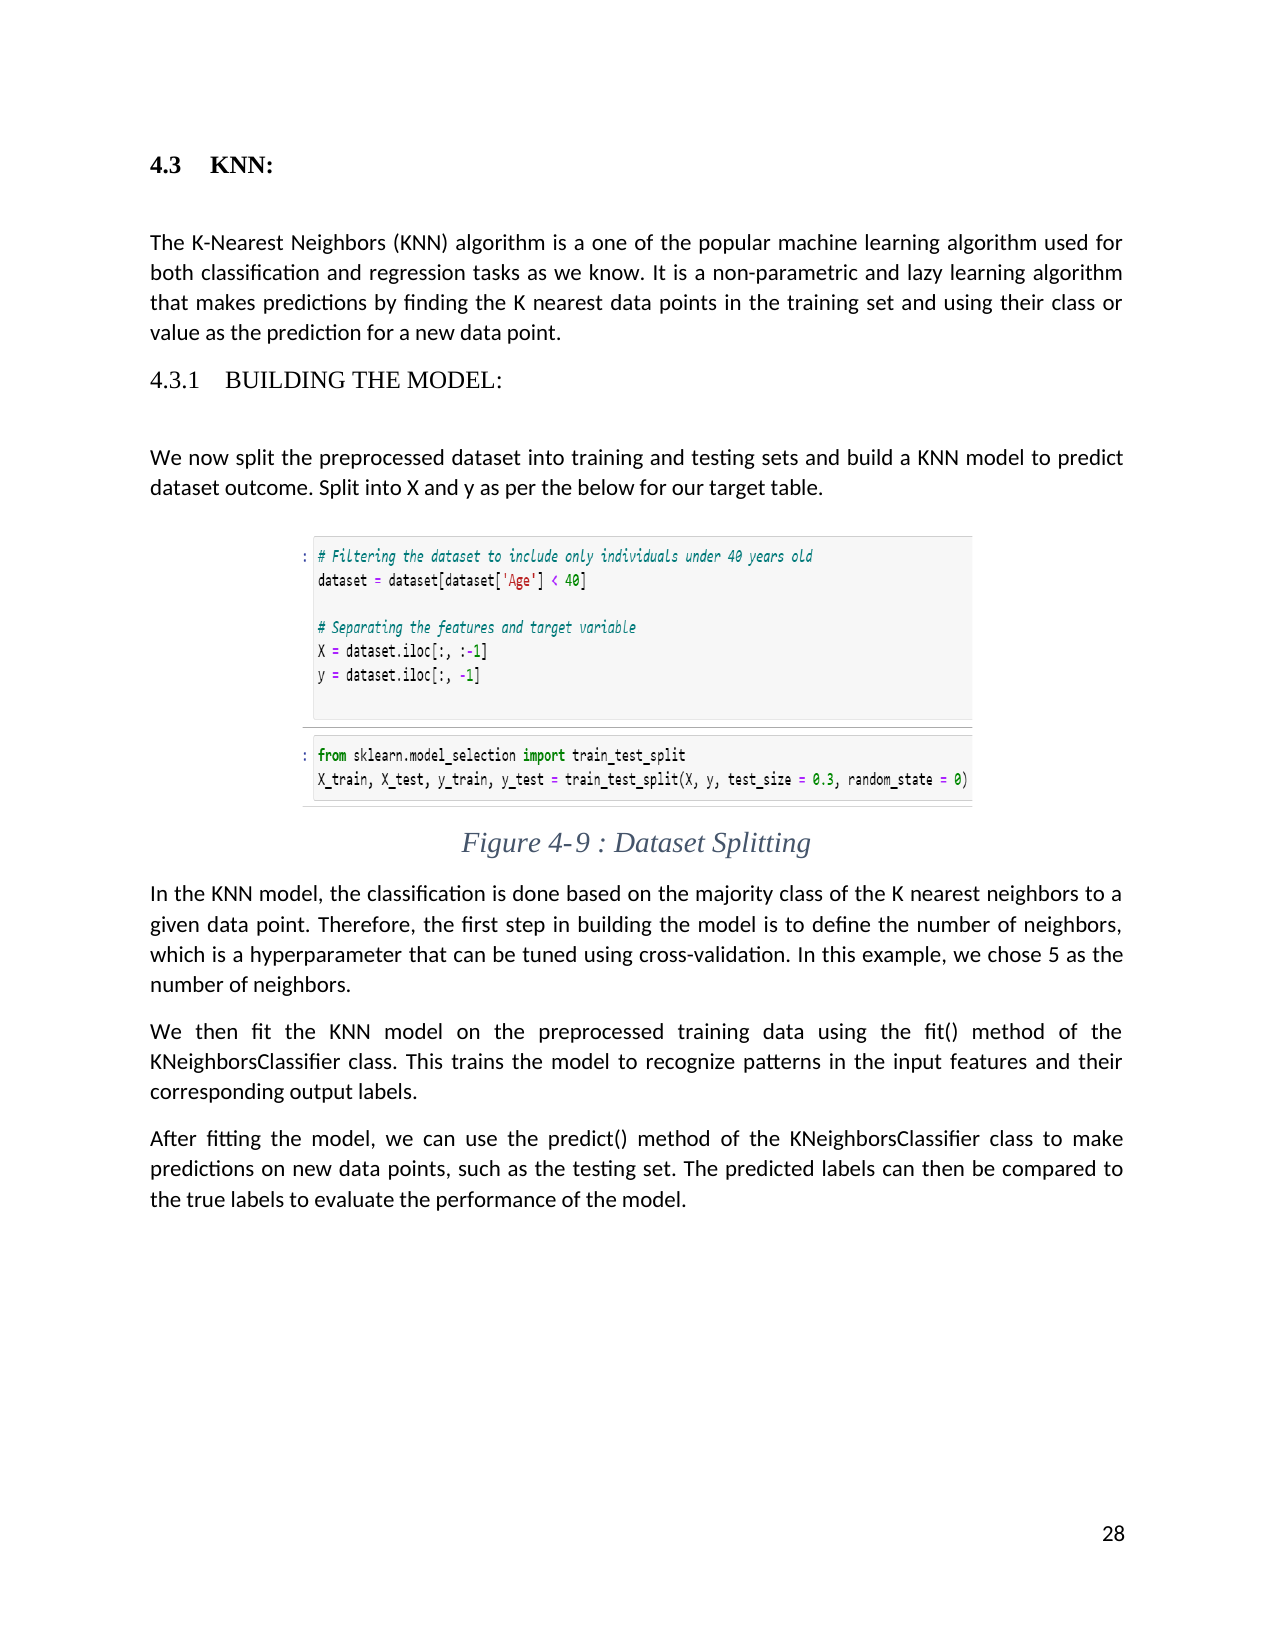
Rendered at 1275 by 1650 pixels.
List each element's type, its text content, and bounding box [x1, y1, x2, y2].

text In the KNN model, the classification is done based on the majority class of the K nearest neighbors to a given data point. Therefore, the first step in building the model is to define the number of neighbors, which is a hyperparameter that can be tuned using cross-validation. In this example, we chose 5 as the number of neighbors. [150, 879, 1125, 998]
text We now split the preprocessed dataset into training and testing sets and build a KNN model to predict dataset outcome. Split into X and y as per the below for our target table. [150, 443, 1125, 502]
text We then fit the KNN model on the preprocessed training data using the fit() method of the KNeighborsClassifier class. This trains the model to recognize patterns in the input features and their corresponding output labels. [150, 1017, 1125, 1106]
subtitle Building the Model: [150, 365, 1125, 394]
text The K-Nearest Neighbors (KNN) algorithm is a one of the popular machine learning algorithm used for both classification and regression tasks as we know. It is a non-parametric and lazy learning algorithm that makes predictions by finding the K nearest data points in the training set and using their class or value as the prediction for a new data point. [150, 228, 1125, 347]
subtitle KNN: [150, 150, 1125, 179]
picture [302, 520, 973, 807]
text After fitting the model, we can use the predict() method of the KNeighborsClassifier class to make predictions on new data points, such as the testing set. The predicted labels can then be compared to the true labels to evaluate the performance of the model. [150, 1124, 1125, 1213]
